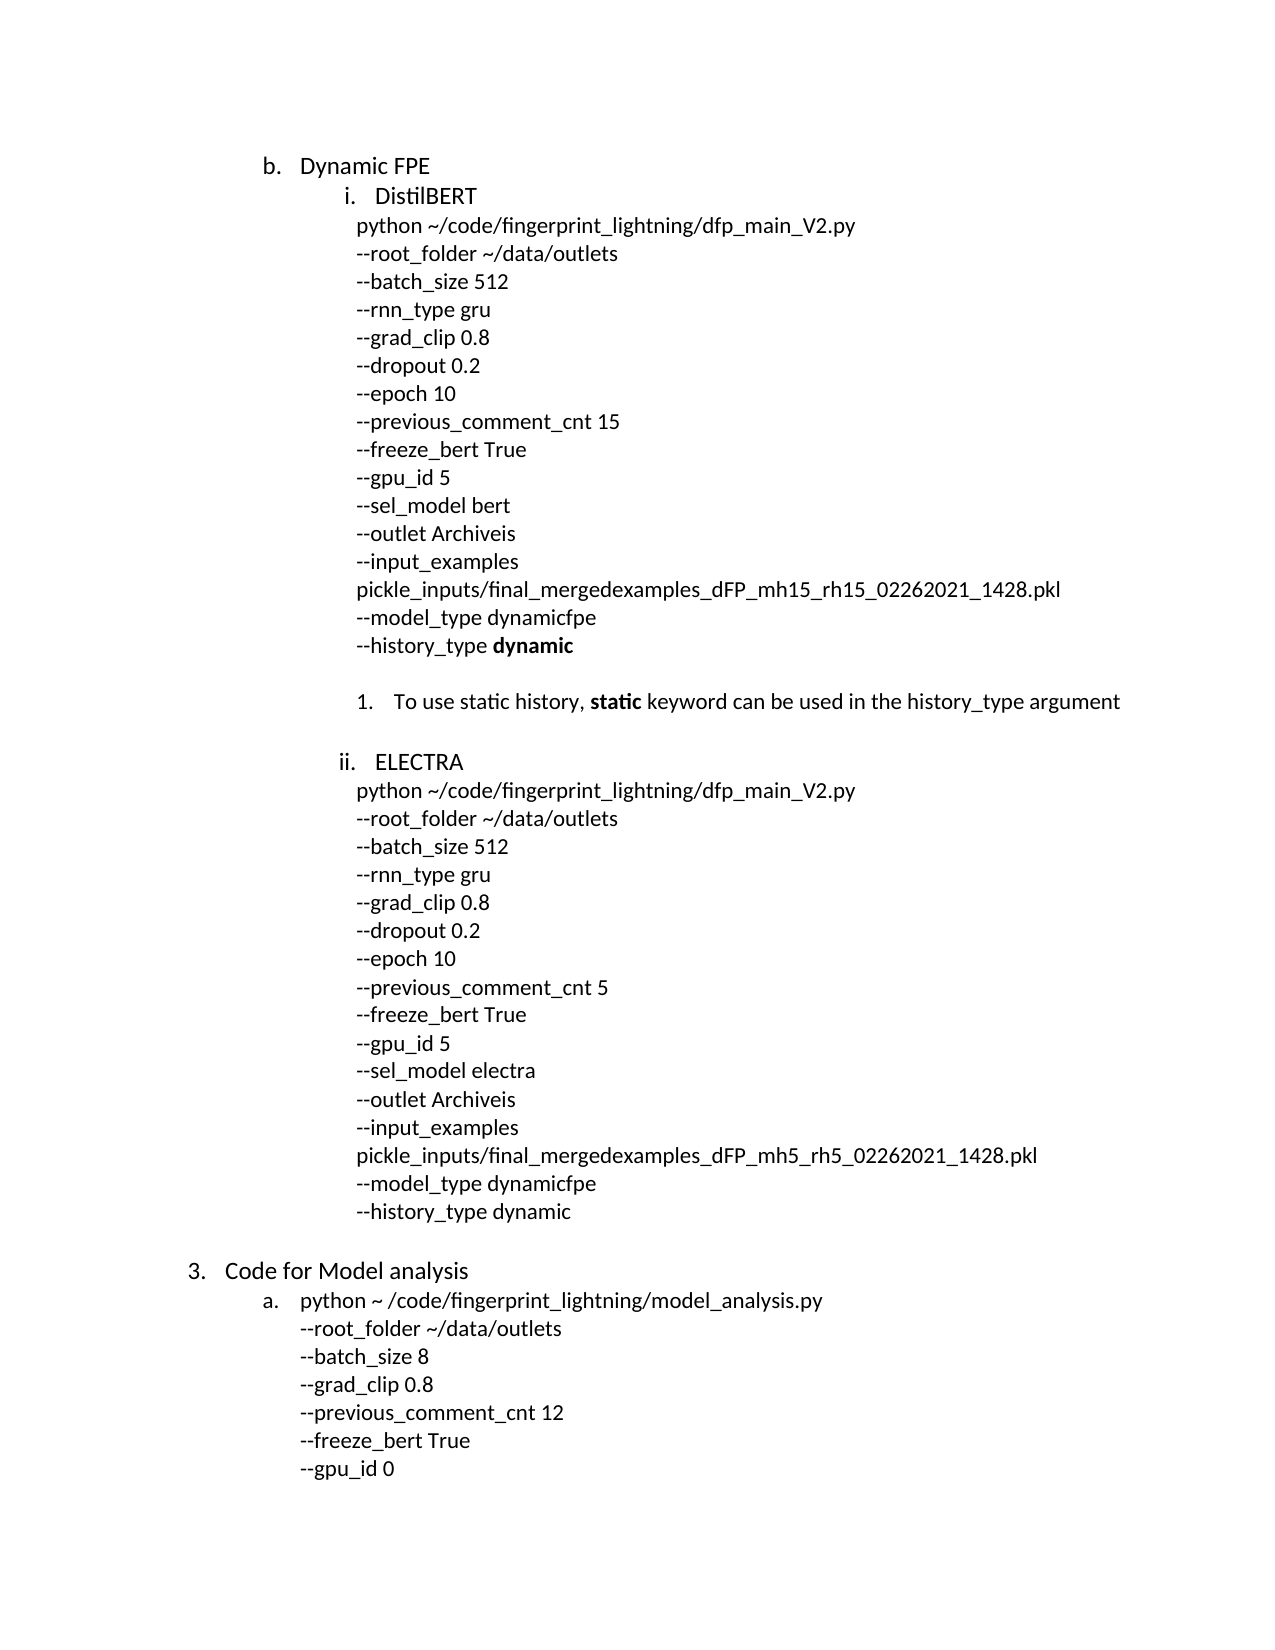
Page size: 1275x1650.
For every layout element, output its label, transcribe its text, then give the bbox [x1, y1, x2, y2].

list --outlet Archiveis [356, 519, 1125, 547]
text --freeze_bert True [356, 1001, 1125, 1029]
list ELECTRA [356, 746, 1125, 776]
text --history_type dynamic [356, 1197, 1125, 1225]
text --previous_comment_cnt 5 [356, 973, 1125, 1001]
text --root_folder ~/data/outlets [300, 1314, 1125, 1342]
text --batch_size 8 [300, 1342, 1125, 1370]
list python ~/code/fingerprint_lightning/dfp_main_V2.py [356, 211, 1125, 239]
list --previous_comment_cnt 15 [356, 407, 1125, 435]
list python ~ /code/fingerprint_lightning/model_analysis.py [262, 1286, 1125, 1314]
list --rnn_type gru [356, 295, 1125, 323]
text --gpu_id 0 [300, 1454, 1125, 1482]
text --grad_clip 0.8 [356, 888, 1125, 917]
text --gpu_id 5 [356, 1029, 1125, 1057]
list DistilBERT [356, 181, 1125, 211]
text --input_examples pickle_inputs/final_mergedexamples_dFP_mh5_rh5_02262021_1428.pkl [356, 1113, 1125, 1169]
list Dynamic FPE [262, 150, 1125, 181]
list --root_folder ~/data/outlets [356, 239, 1125, 267]
list --history_type dynamic [356, 631, 1125, 659]
text --outlet Archiveis [356, 1085, 1125, 1113]
list --input_examples pickle_inputs/final_mergedexamples_dFP_mh15_rh15_02262021_1428.pkl [356, 547, 1125, 603]
list --freeze_bert True [356, 435, 1125, 463]
text --previous_comment_cnt 12 [300, 1398, 1125, 1426]
text --batch_size 512 [356, 832, 1125, 861]
list --batch_size 512 [356, 267, 1125, 295]
list --sel_model bert [356, 491, 1125, 519]
text --sel_model electra [356, 1057, 1125, 1085]
text --rnn_type gru [356, 861, 1125, 888]
list To use static history, static keyword can be used in the history_type argument [356, 687, 1125, 715]
list --grad_clip 0.8 [356, 323, 1125, 351]
text --epoch 10 [356, 944, 1125, 973]
list --dropout 0.2 [356, 351, 1125, 379]
list --epoch 10 [356, 379, 1125, 407]
text --model_type dynamicfpe [356, 1169, 1125, 1197]
text --root_folder ~/data/outlets [356, 804, 1125, 832]
text --dropout 0.2 [356, 917, 1125, 944]
text python ~/code/fingerprint_lightning/dfp_main_V2.py [356, 776, 1125, 804]
list --gpu_id 5 [356, 463, 1125, 491]
list --model_type dynamicfpe [356, 603, 1125, 631]
text --freeze_bert True [300, 1426, 1125, 1454]
list Code for Model analysis [187, 1255, 1125, 1286]
text --grad_clip 0.8 [300, 1370, 1125, 1398]
